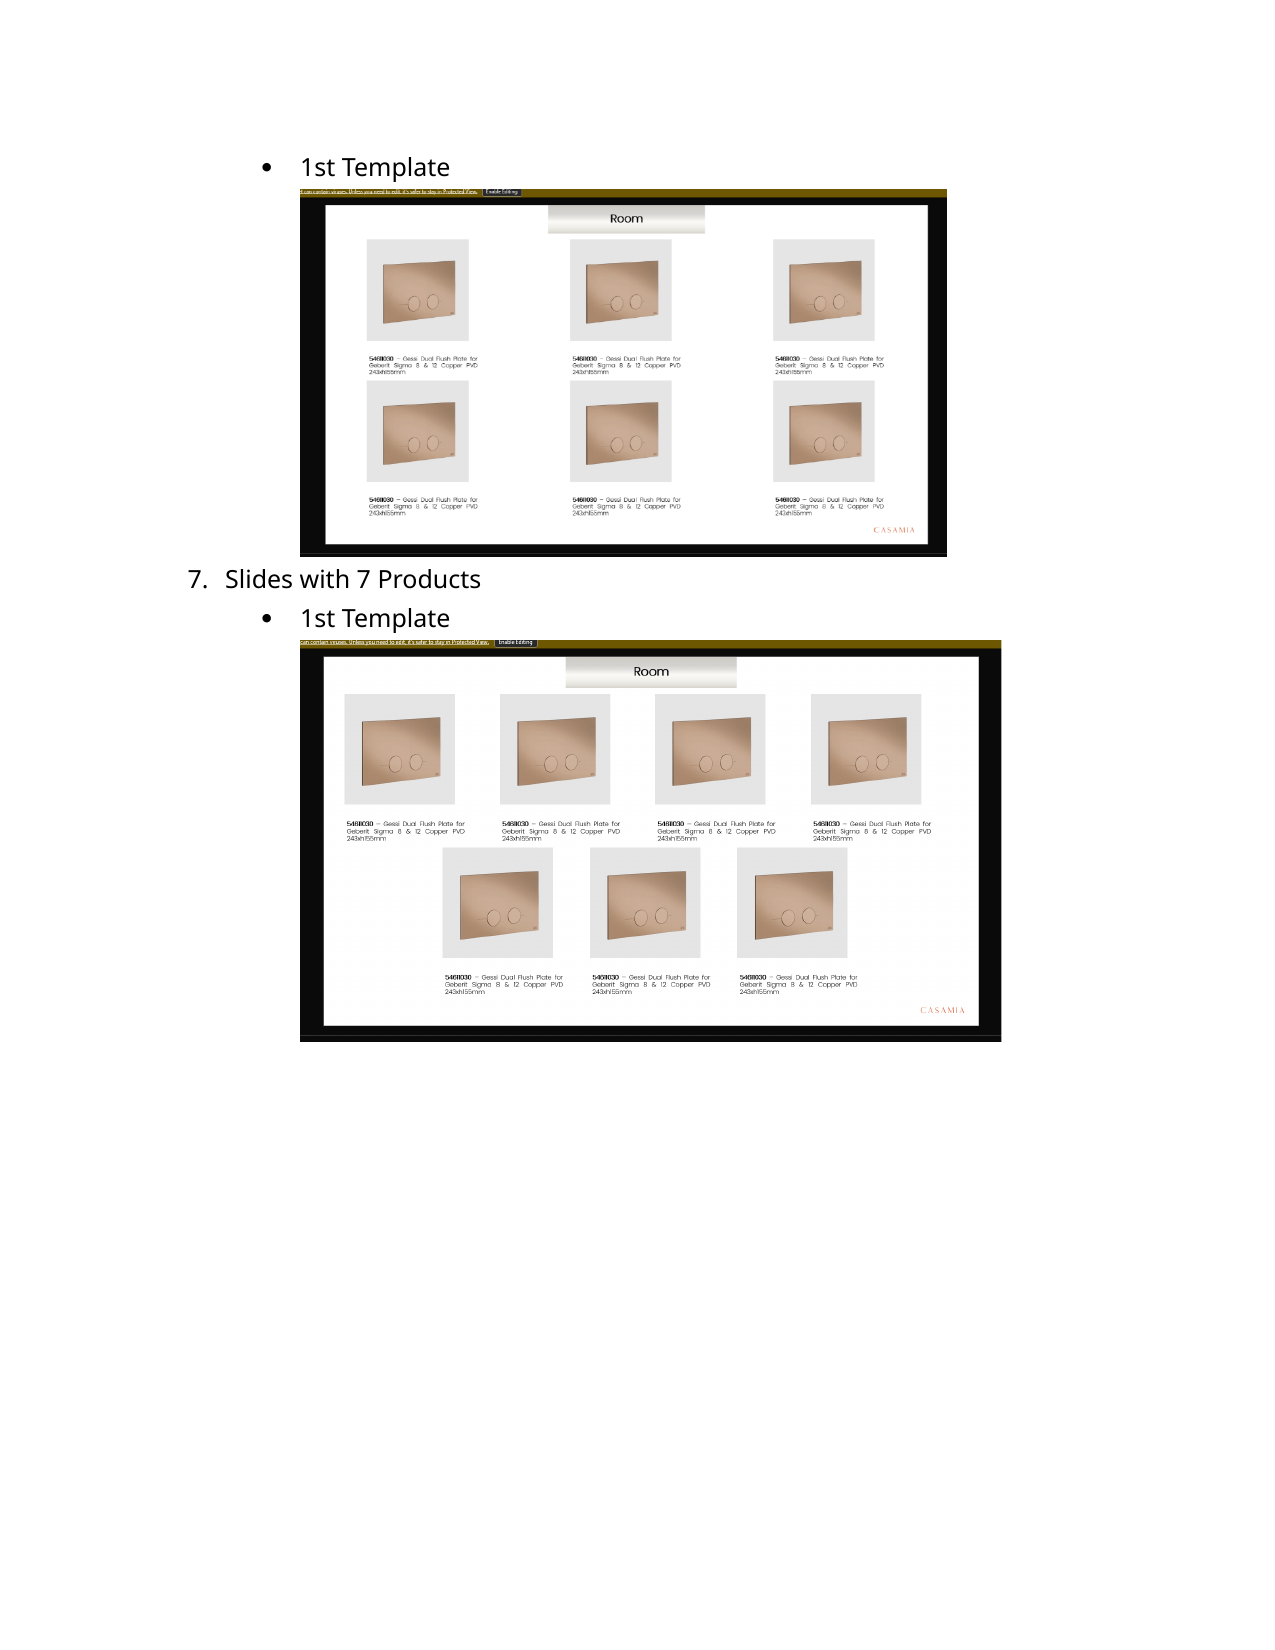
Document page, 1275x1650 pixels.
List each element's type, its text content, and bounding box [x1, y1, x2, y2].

list Slides with 7 Products [187, 562, 1125, 596]
picture [300, 640, 1002, 1042]
list 1st Template [262, 601, 1125, 635]
list 1st Template [262, 150, 1125, 184]
picture [300, 189, 947, 557]
